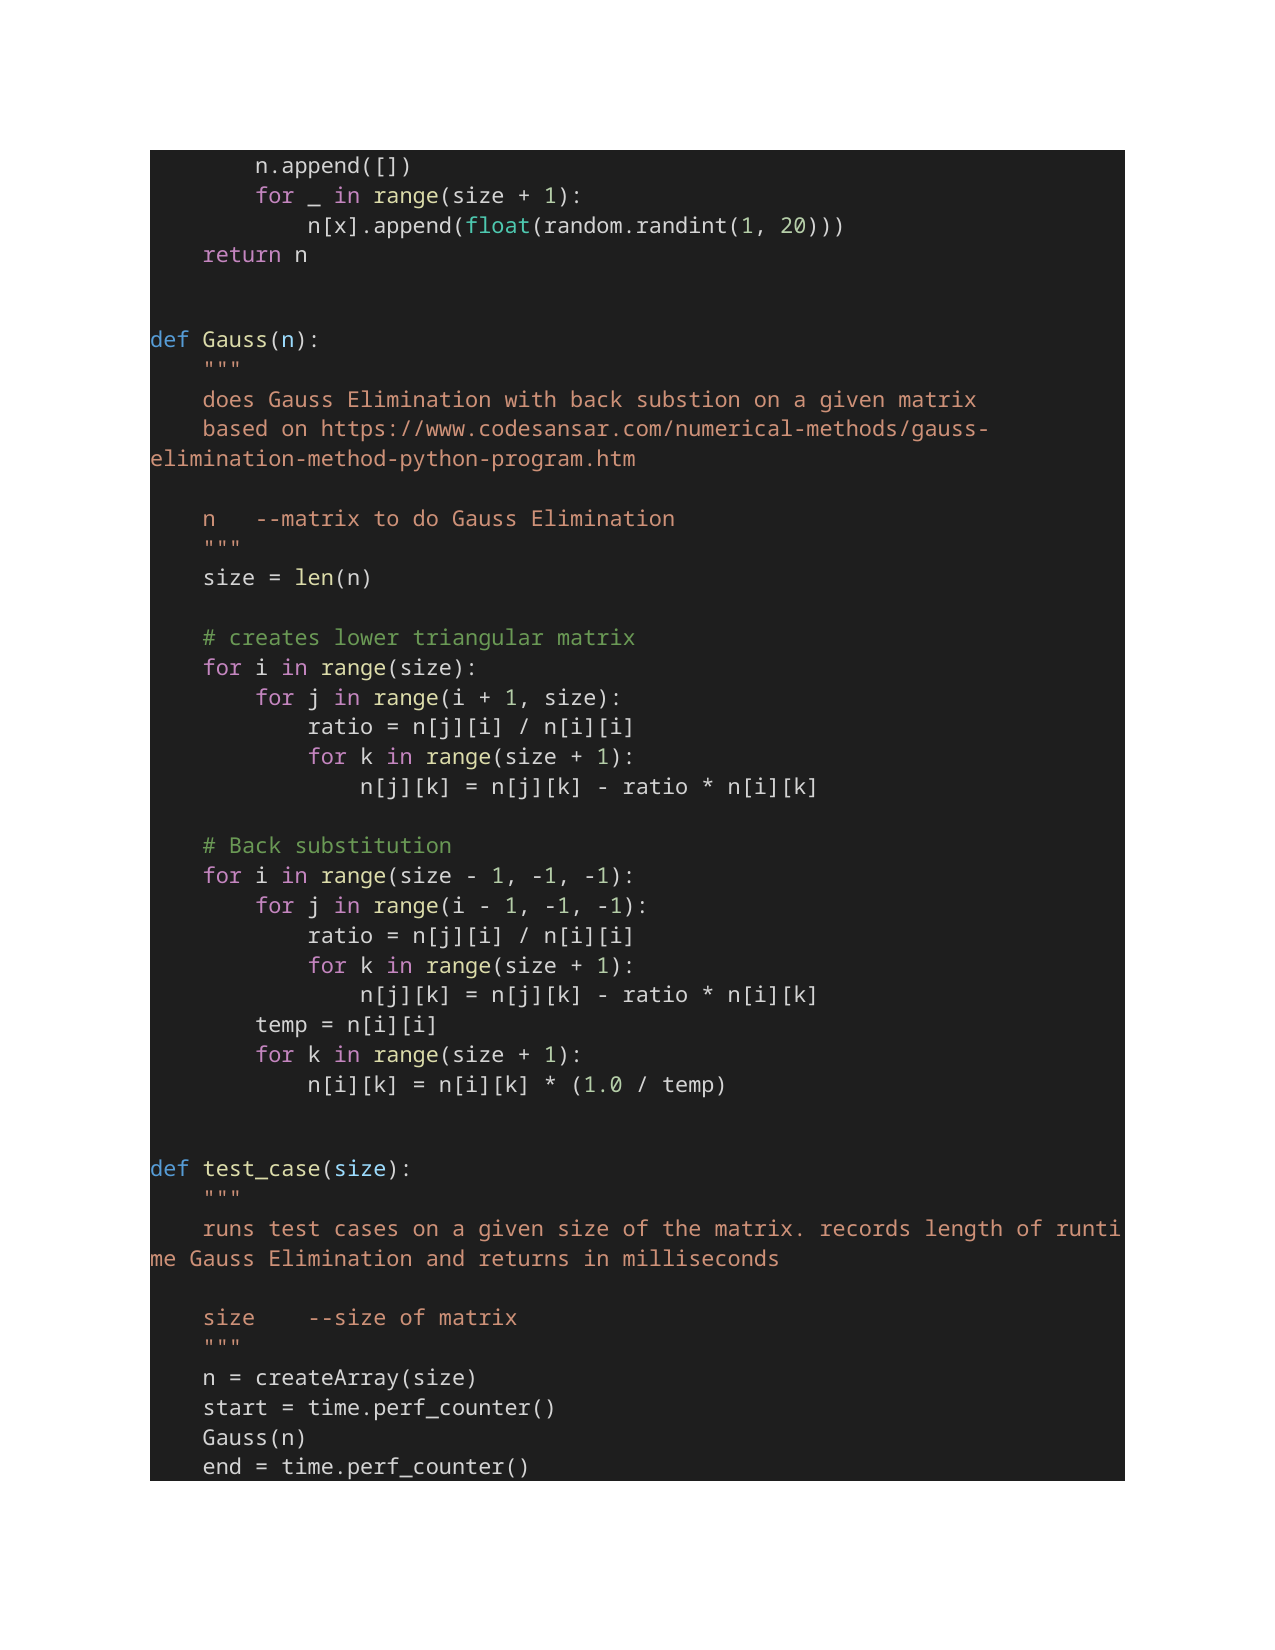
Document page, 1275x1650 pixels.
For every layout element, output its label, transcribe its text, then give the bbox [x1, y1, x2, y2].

text temp = n[i][i] [150, 1009, 1125, 1039]
text n[j][k] = n[j][k] - ratio * n[i][k] [150, 771, 1125, 801]
text based on https://www.codesansar.com/numerical-methods/gauss-elimination-method-python-program.htm [150, 413, 1125, 473]
text """ [150, 354, 1125, 383]
text n --matrix to do Gauss Elimination [150, 503, 1125, 532]
text ratio = n[j][i] / n[i][i] [150, 711, 1125, 741]
text Gauss(n) [150, 1421, 1125, 1451]
text n[j][k] = n[j][k] - ratio * n[i][k] [150, 979, 1125, 1009]
text for j in range(i - 1, -1, -1): [150, 890, 1125, 920]
text n.append([]) [150, 150, 1125, 180]
text for k in range(size + 1): [150, 741, 1125, 771]
text """ [150, 1183, 1125, 1213]
text does Gauss Elimination with back substion on a given matrix [150, 383, 1125, 413]
text """ [150, 532, 1125, 562]
text ratio = n[j][i] / n[i][i] [150, 920, 1125, 949]
text return n [150, 239, 1125, 269]
text def test_case(size): [150, 1153, 1125, 1183]
text runs test cases on a given size of the matrix. records length of runtime Gauss Elimination and returns in milliseconds [150, 1213, 1125, 1272]
text for k in range(size + 1): [150, 949, 1125, 979]
text for j in range(i + 1, size): [150, 681, 1125, 711]
text for i in range(size): [150, 652, 1125, 681]
text # creates lower triangular matrix [150, 622, 1125, 652]
text def Gauss(n): [150, 324, 1125, 354]
text end = time.perf_counter() [150, 1451, 1125, 1481]
text """ [150, 1332, 1125, 1362]
text size --size of matrix [150, 1302, 1125, 1332]
text for _ in range(size + 1): [150, 180, 1125, 209]
text size = len(n) [150, 562, 1125, 592]
text # Back substitution [150, 830, 1125, 860]
text n[x].append(float(random.randint(1, 20))) [150, 209, 1125, 239]
text for k in range(size + 1): [150, 1039, 1125, 1069]
text for i in range(size - 1, -1, -1): [150, 860, 1125, 890]
text n[i][k] = n[i][k] * (1.0 / temp) [150, 1069, 1125, 1098]
text start = time.perf_counter() [150, 1392, 1125, 1421]
text n = createArray(size) [150, 1362, 1125, 1392]
